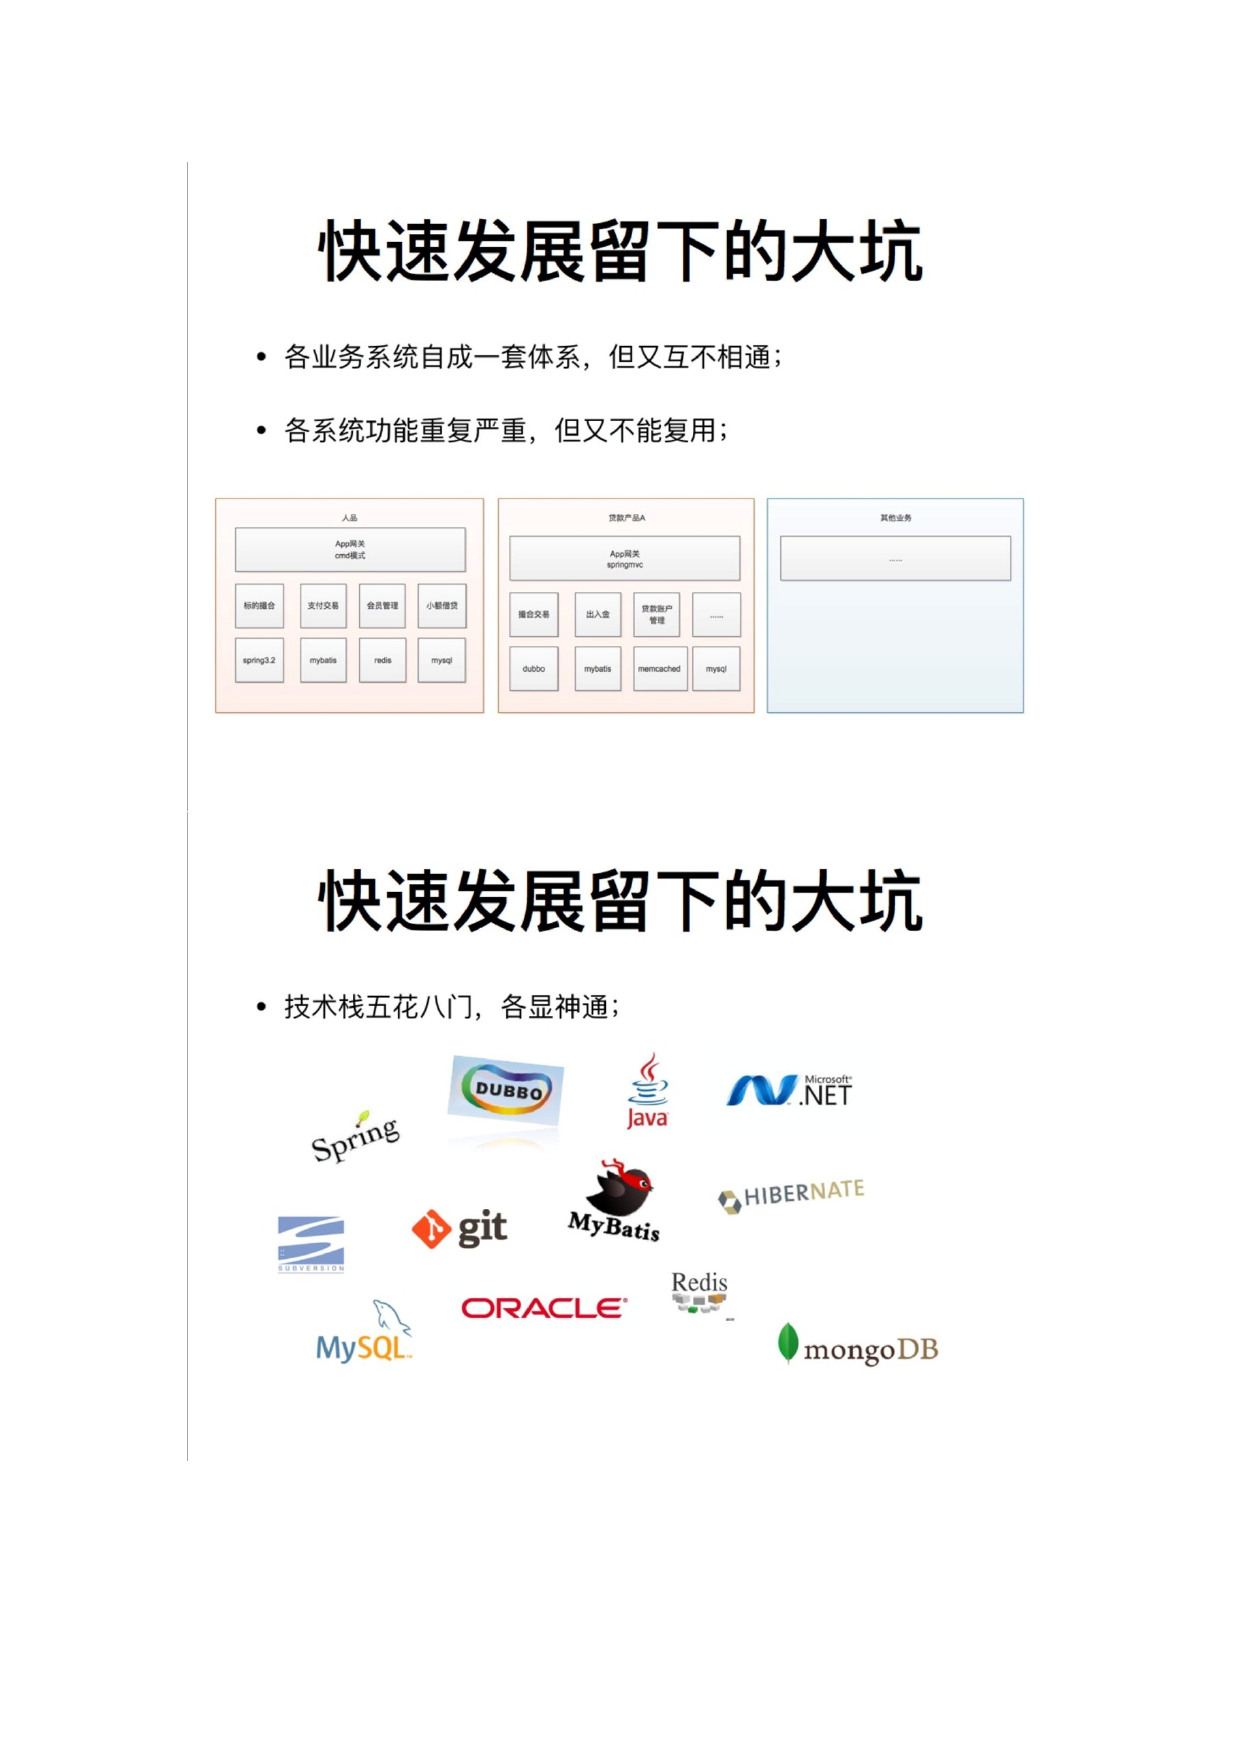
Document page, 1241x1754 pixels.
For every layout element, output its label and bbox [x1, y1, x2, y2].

picture [187, 162, 1053, 811]
picture [187, 812, 1053, 1461]
